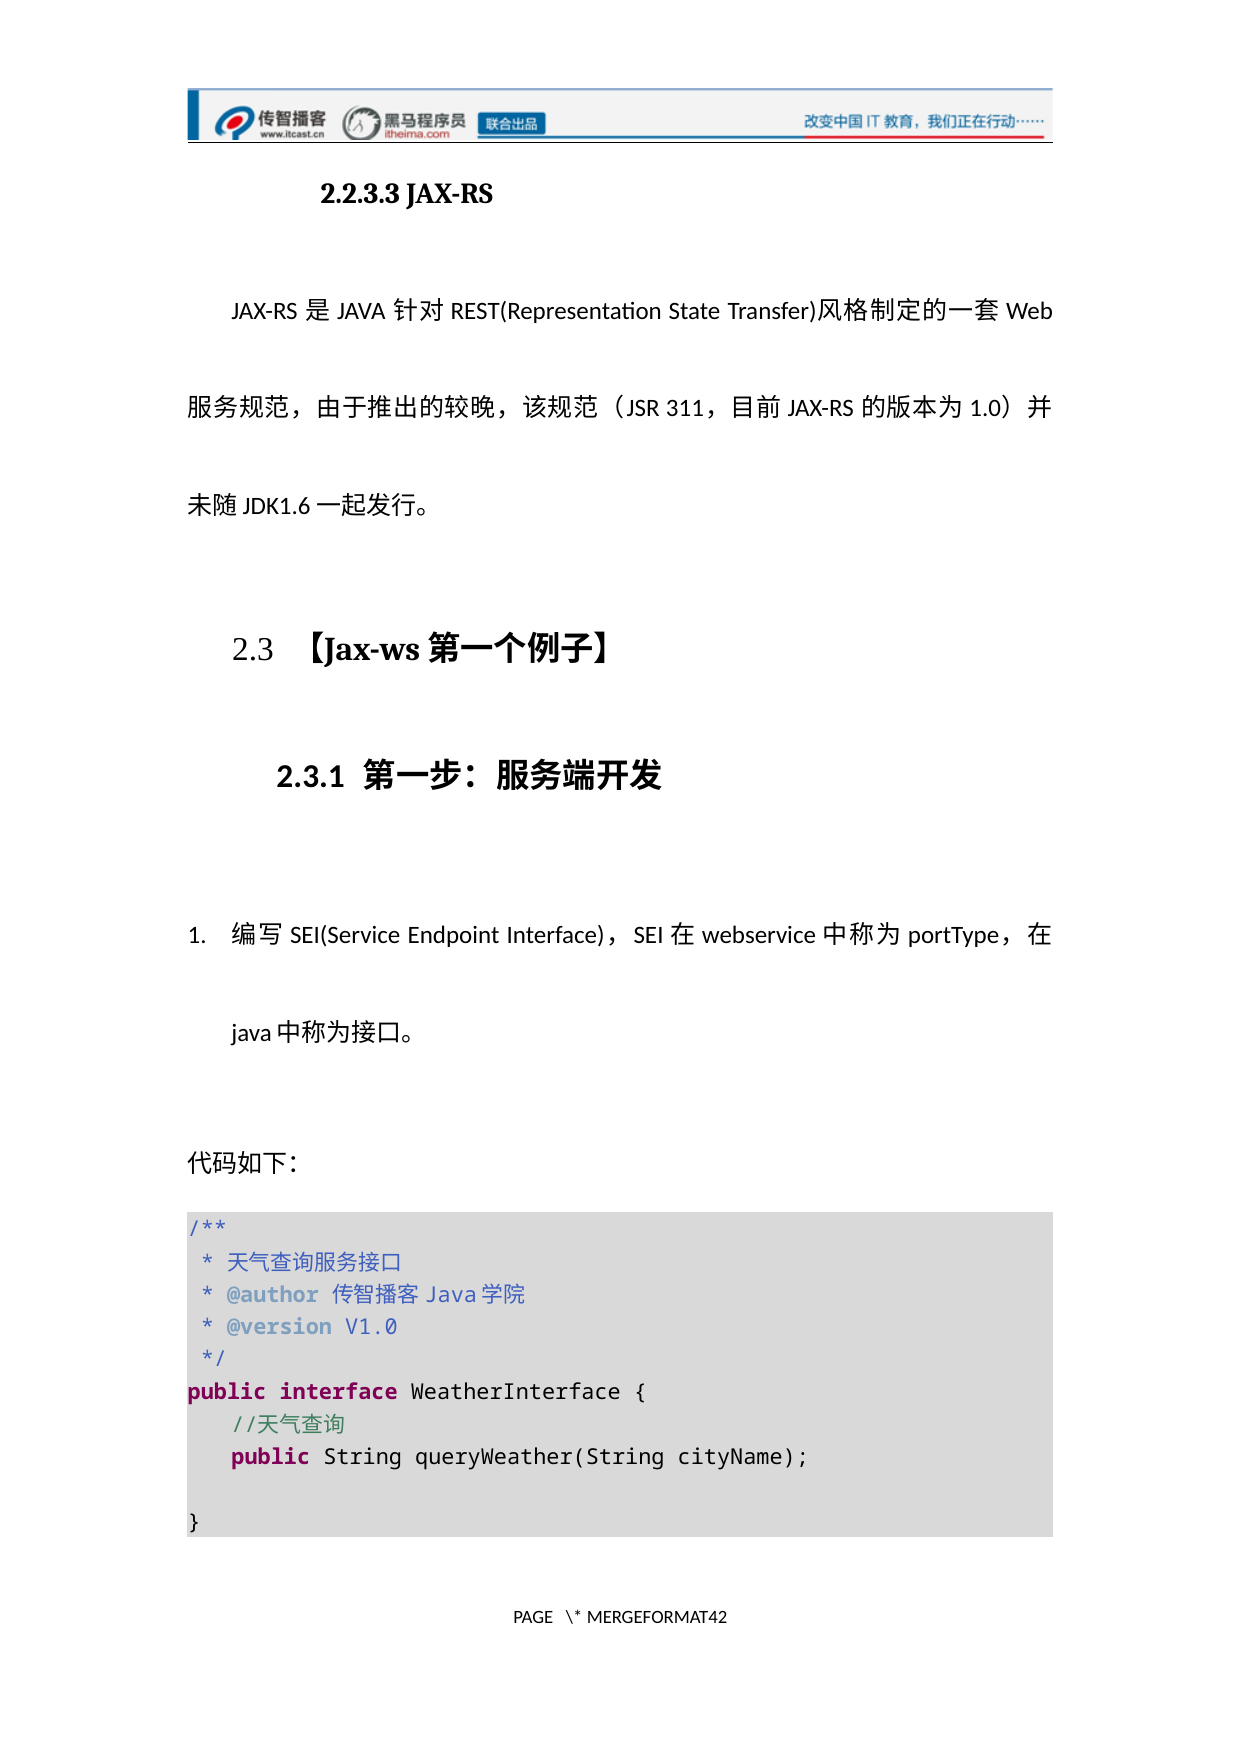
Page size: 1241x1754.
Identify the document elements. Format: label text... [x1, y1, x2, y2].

text } [187, 1504, 1053, 1537]
text public String queryWeather(String cityName); [187, 1439, 1053, 1472]
text * @version V1.0 [187, 1309, 1053, 1342]
subtitle 【Jax-ws第一个例子】 [232, 614, 1053, 679]
text 代码如下： [187, 1129, 1053, 1194]
text * 天气查询服务接口 [187, 1244, 1053, 1277]
list 编写SEI(Service Endpoint Interface)，SEI在webservice中称为portType，在java中称为接口。 [187, 901, 1053, 1063]
subtitle JAX-RS [320, 162, 1053, 227]
text */ [187, 1342, 1053, 1374]
text /** [187, 1212, 1053, 1244]
text public interface WeatherInterface { [187, 1374, 1053, 1407]
text //天气查询 [187, 1407, 1053, 1439]
text * @author 传智播客 Java学院 [187, 1277, 1053, 1309]
subtitle 第一步：服务端开发 [276, 741, 1053, 806]
picture [187, 88, 1053, 140]
text JAX-RS 是JAVA 针对REST(Representation State Transfer)风格制定的一套Web 服务规范，由于推出的较晚，该规范（JSR 311，目前JAX-RS 的版本为1.0）并未随JDK1.6 一起发行。 [187, 276, 1053, 536]
